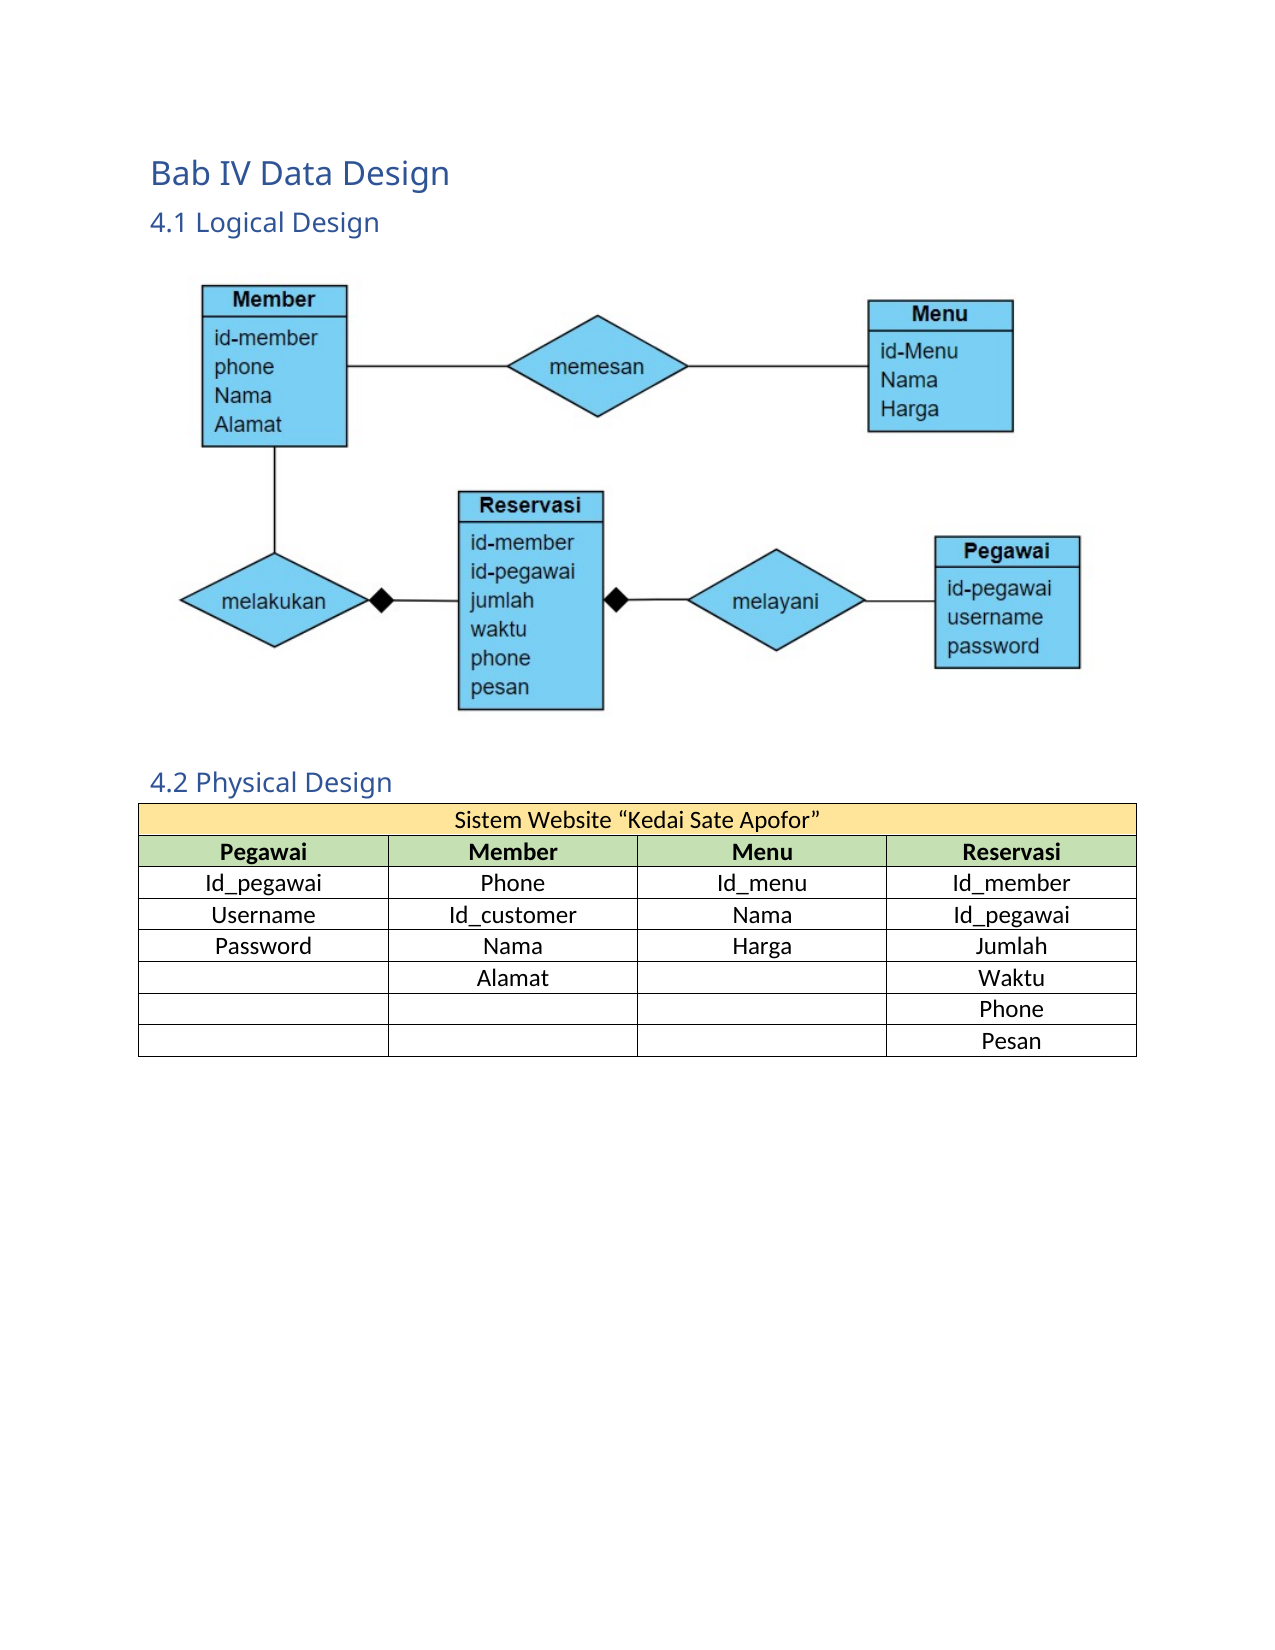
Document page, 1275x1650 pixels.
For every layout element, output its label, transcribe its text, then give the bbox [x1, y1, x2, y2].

table_cell Pesan [887, 1025, 1136, 1056]
table_cell Id_customer [389, 899, 637, 929]
subtitle 4.1 Logical Design [150, 203, 1125, 240]
table_cell Id_menu [638, 867, 886, 898]
table_cell [389, 994, 637, 1024]
table_cell Username [139, 899, 388, 929]
table_cell Phone [389, 867, 637, 898]
table_cell [638, 962, 886, 992]
table_cell Id_pegawai [139, 867, 388, 898]
table_cell [389, 1025, 637, 1056]
table_cell Id_member [887, 867, 1136, 898]
picture [150, 255, 1125, 751]
table_cell Jumlah [887, 930, 1136, 961]
table_cell [638, 994, 886, 1024]
table_cell Nama [389, 930, 637, 961]
table_cell Harga [638, 930, 886, 961]
table_header Sistem Website “Kedai Sate Apofor” [139, 804, 1136, 834]
subtitle Bab IV Data Design [150, 150, 1125, 195]
table_cell [139, 962, 388, 992]
table_cell Id_pegawai [887, 899, 1136, 929]
table_cell [638, 1025, 886, 1056]
table_cell Alamat [389, 962, 637, 992]
table_cell Member [389, 836, 637, 866]
table_cell Password [139, 930, 388, 961]
table_cell Pegawai [139, 836, 388, 866]
table_cell Phone [887, 994, 1136, 1024]
table_cell Reservasi [887, 836, 1136, 866]
table_cell Nama [638, 899, 886, 929]
subtitle 4.2 Physical Design [150, 763, 1125, 800]
table_cell [139, 1025, 388, 1056]
table_cell Waktu [887, 962, 1136, 992]
table_cell [139, 994, 388, 1024]
table_cell Menu [638, 836, 886, 866]
